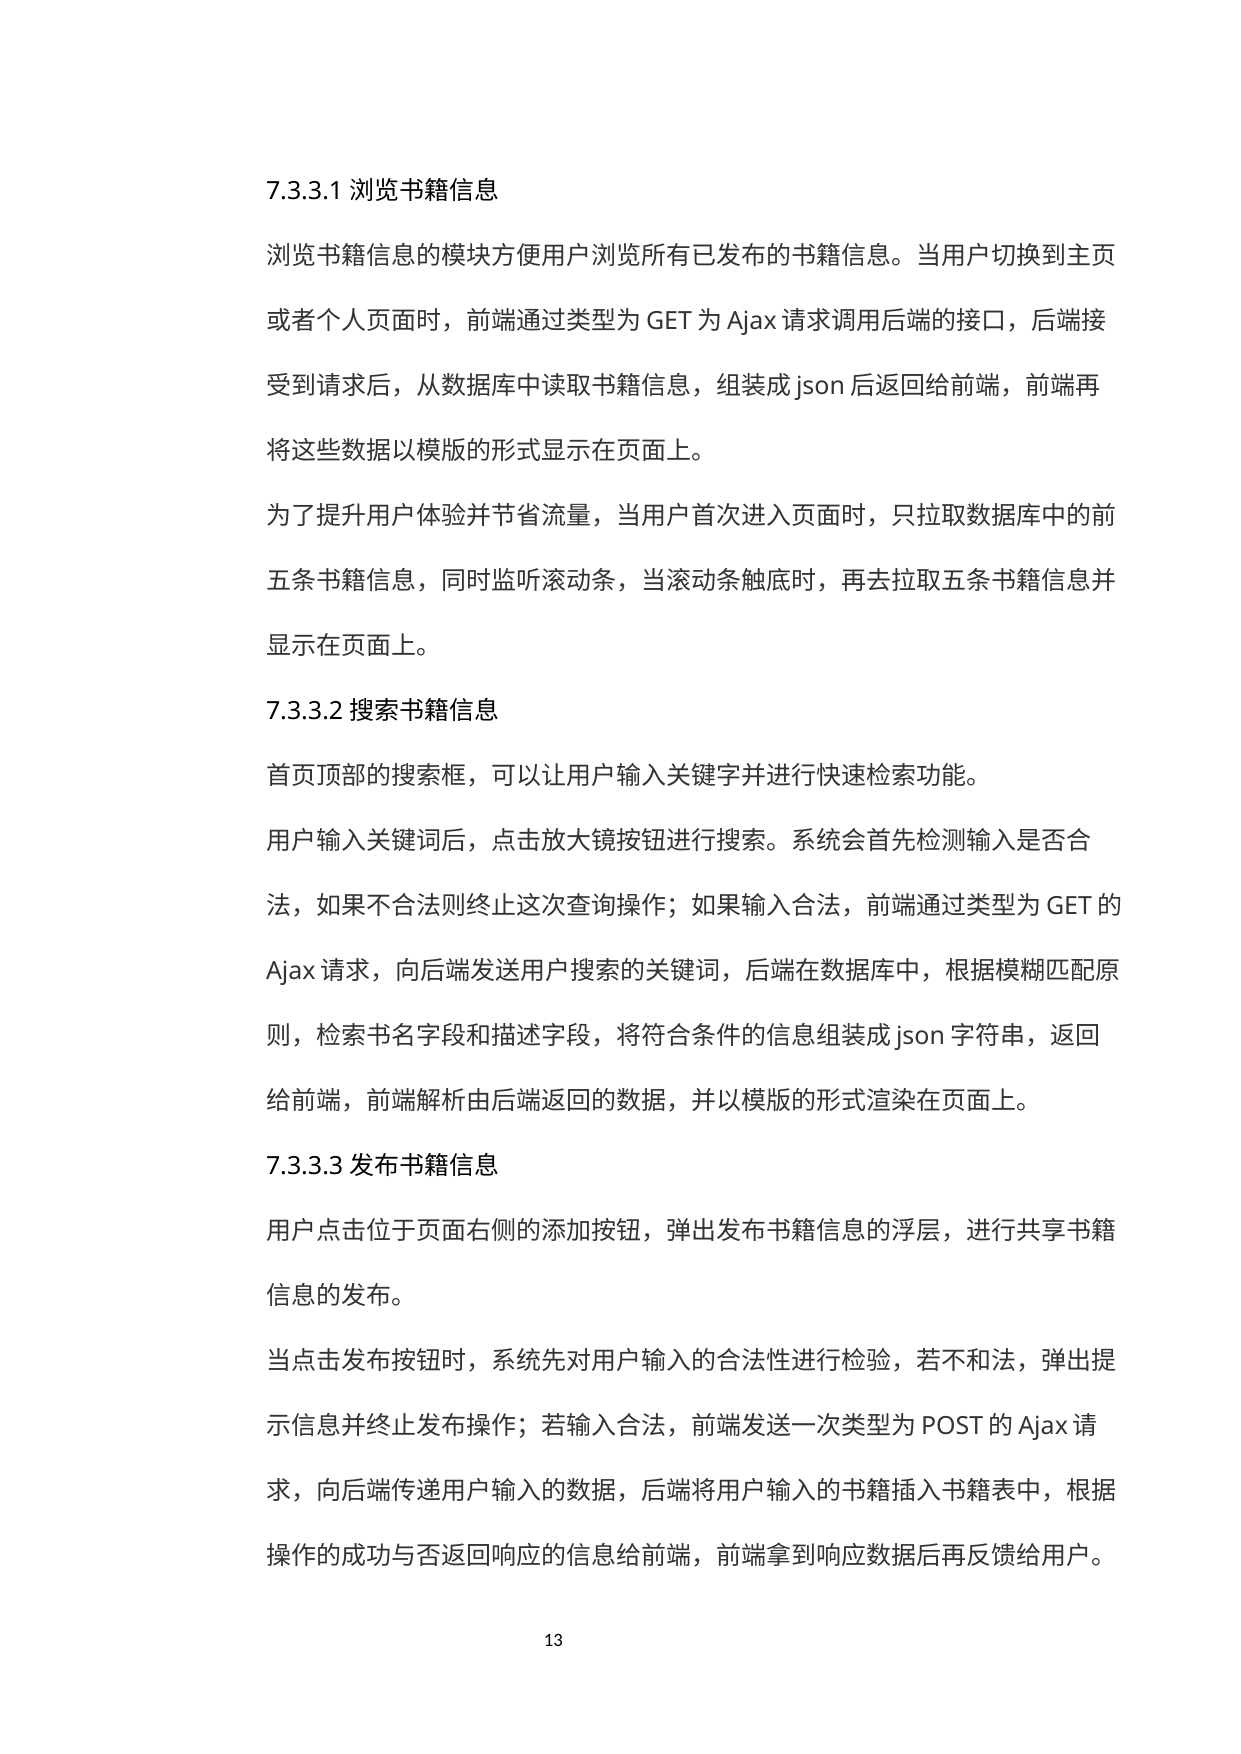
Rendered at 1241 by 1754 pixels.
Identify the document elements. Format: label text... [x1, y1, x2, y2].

subtitle 7.3.3.2 搜索书籍信息 [266, 676, 1122, 741]
subtitle 7.3.3.1 浏览书籍信息 [266, 156, 1122, 221]
text 首页顶部的搜索框，可以让用户输入关键字并进行快速检索功能。 用户输入关键词后，点击放大镜按钮进行搜索。系统会首先检测输入是否合法，如果不合法则终止这次查询操作；如果输入合法，前端通过类型为GET的Ajax请求，向后端发送用户搜索的关键词，后端在数据库中，根据模糊匹配原则，检索书名字段和描述字段，将符合条件的信息组装成json字符串，返回给前端，前端解析由后端返回的数据，并以模版的形式渲染在页面上。 [266, 922, 1122, 1131]
subtitle 7.3.3.3 发布书籍信息 [266, 1131, 1122, 1196]
text 首页顶部的搜索框，可以让用户输入关键字并进行快速检索功能。 用户输入关键词后，点击放大镜按钮进行搜索。系统会首先检测输入是否合法，如果不合法则终止这次查询操作；如果输入合法，前端通过类型为GET的Ajax请求，向后端发送用户搜索的关键词，后端在数据库中，根据模糊匹配原则，检索书名字段和描述字段，将符合条件的信息组装成json字符串，返回给前端，前端解析由后端返回的数据，并以模版的形式渲染在页面上。 [266, 741, 1122, 888]
text 浏览书籍信息的模块方便用户浏览所有已发布的书籍信息。当用户切换到主页或者个人页面时，前端通过类型为GET为Ajax请求调用后端的接口，后端接受到请求后，从数据库中读取书籍信息，组装成json后返回给前端，前端再将这些数据以模版的形式显示在页面上。 为了提升用户体验并节省流量，当用户首次进入页面时，只拉取数据库中的前五条书籍信息，同时监听滚动条，当滚动条触底时，再去拉取五条书籍信息并显示在页面上。 [266, 221, 1122, 676]
